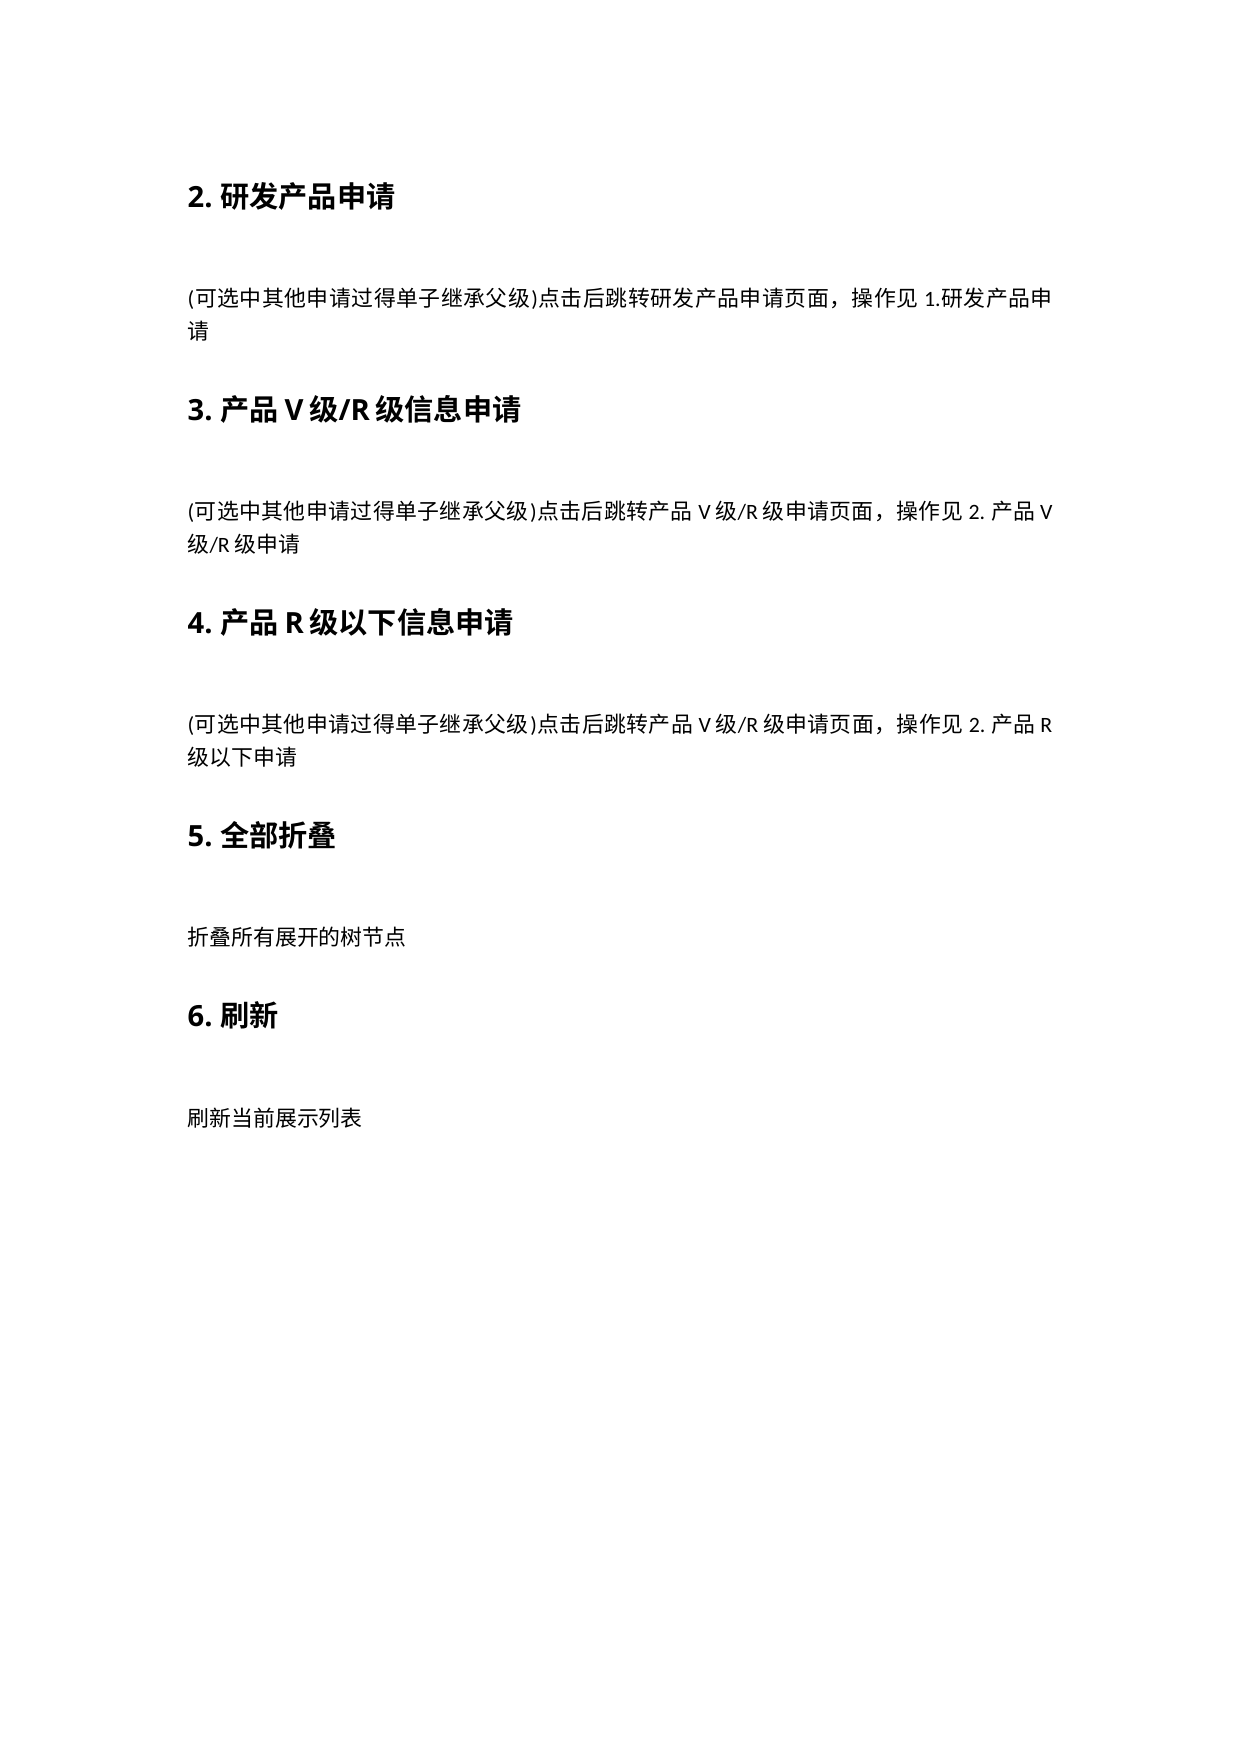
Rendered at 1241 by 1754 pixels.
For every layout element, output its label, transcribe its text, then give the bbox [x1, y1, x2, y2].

text 折叠所有展开的树节点 [187, 920, 1053, 952]
text 刷新当前展示列表 [187, 1100, 1053, 1133]
text (可选中其他申请过得单子继承父级)点击后跳转研发产品申请页面，操作见1.研发产品申请 [187, 281, 1053, 346]
subtitle 3. 产品V级/R级信息申请 [187, 375, 1053, 440]
subtitle 5. 全部折叠 [187, 801, 1053, 866]
text (可选中其他申请过得单子继承父级)点击后跳转产品V级/R级申请页面，操作见2. 产品R级以下申请 [187, 707, 1053, 772]
subtitle 6. 刷新 [187, 982, 1053, 1047]
text (可选中其他申请过得单子继承父级)点击后跳转产品V级/R级申请页面，操作见2. 产品V级/R级申请 [187, 494, 1053, 559]
subtitle 4. 产品R级以下信息申请 [187, 588, 1053, 653]
subtitle 2. 研发产品申请 [187, 162, 1053, 227]
